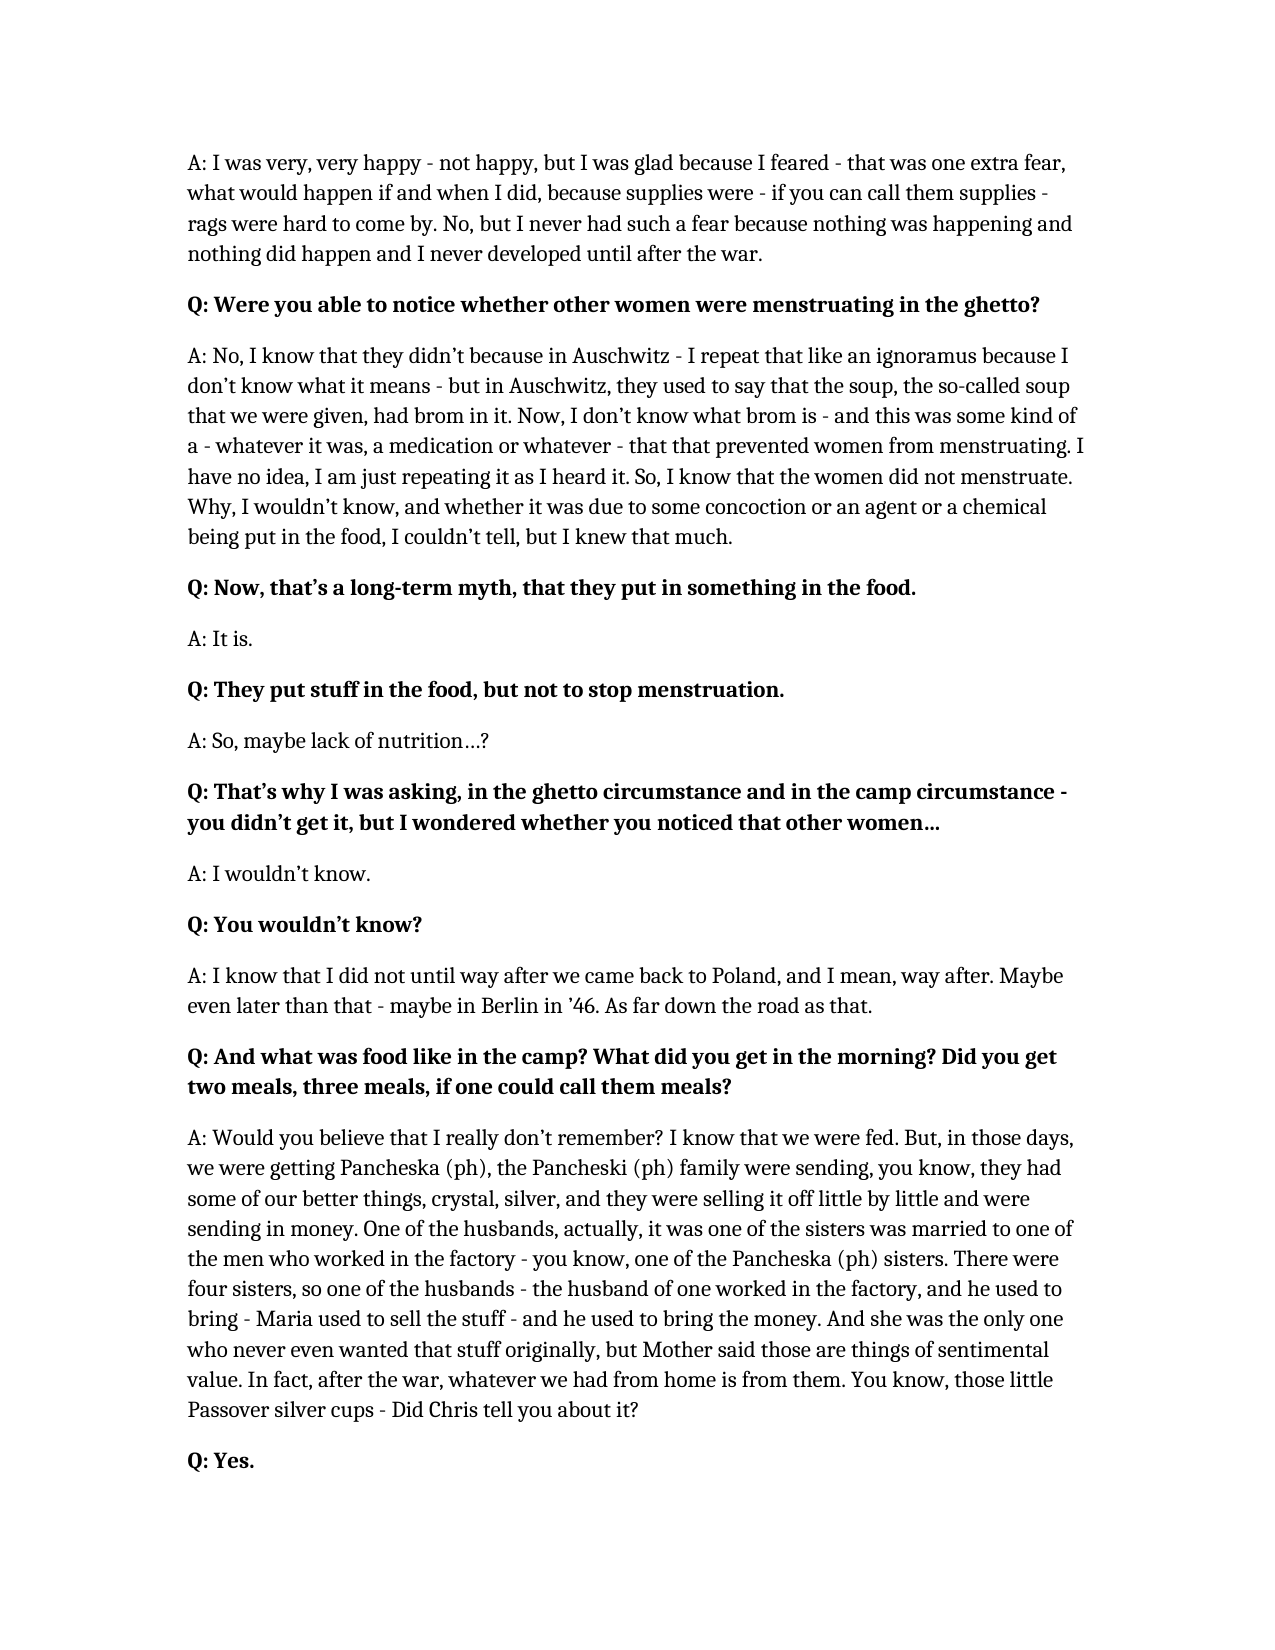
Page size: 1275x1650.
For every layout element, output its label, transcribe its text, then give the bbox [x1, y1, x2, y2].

text Q: Yes. [187, 1448, 1087, 1474]
text Q: That’s why I was asking, in the ghetto circumstance and in the camp circumstance - you didn’t get it, but I wondered whether you noticed that other women… [187, 779, 1087, 836]
text Q: And what was food like in the camp? What did you get in the morning? Did you get two meals, three meals, if one could call them meals? [187, 1044, 1087, 1100]
text A: It is. [187, 626, 1087, 652]
text A: I know that I did not until way after we came back to Poland, and I mean, way after. Maybe even later than that - maybe in Berlin in ’46. As far down the road as that. [187, 962, 1087, 1019]
text A: Would you believe that I really don’t remember? I know that we were fed. But, in those days, we were getting Pancheska (ph), the Pancheski (ph) family were sending, you know, they had some of our better things, crystal, silver, and they were selling it off little by little and were sending in money. One of the husbands, actually, it was one of the sisters was married to one of the men who worked in the factory - you know, one of the Pancheska (ph) sisters. There were four sisters, so one of the husbands - the husband of one worked in the factory, and he used to bring - Maria used to sell the stuff - and he used to bring the money. And she was the only one who never even wanted that stuff originally, but Mother said those are things of sentimental value. In fact, after the war, whatever we had from home is from them. You know, those little Passover silver cups - Did Chris tell you about it? [187, 1125, 1087, 1423]
text A: No, I know that they didn’t because in Auschwitz - I repeat that like an ignoramus because I don’t know what it means - but in Auschwitz, they used to say that the soup, the so-called soup that we were given, had brom in it. Now, I don’t know what brom is - and this was some kind of a - whatever it was, a medication or whatever - that that prevented women from menstruating. I have no idea, I am just repeating it as I heard it. So, I know that the women did not menstruate. Why, I wouldn’t know, and whether it was due to some concoction or an agent or a chemical being put in the food, I couldn’t tell, but I knew that much. [187, 343, 1087, 550]
text Q: Were you able to notice whether other women were menstruating in the ghetto? [187, 292, 1087, 318]
text A: I wouldn’t know. [187, 860, 1087, 887]
text A: I was very, very happy - not happy, but I was glad because I feared - that was one extra fear, what would happen if and when I did, because supplies were - if you can call them supplies - rags were hard to come by. No, but I never had such a fear because nothing was happening and nothing did happen and I never developed until after the war. [187, 150, 1087, 267]
text Q: They put stuff in the food, but not to stop menstruation. [187, 677, 1087, 703]
text Q: Now, that’s a long-term myth, that they put in something in the food. [187, 575, 1087, 601]
text Q: You wouldn’t know? [187, 911, 1087, 938]
text A: So, maybe lack of nutrition…? [187, 728, 1087, 754]
